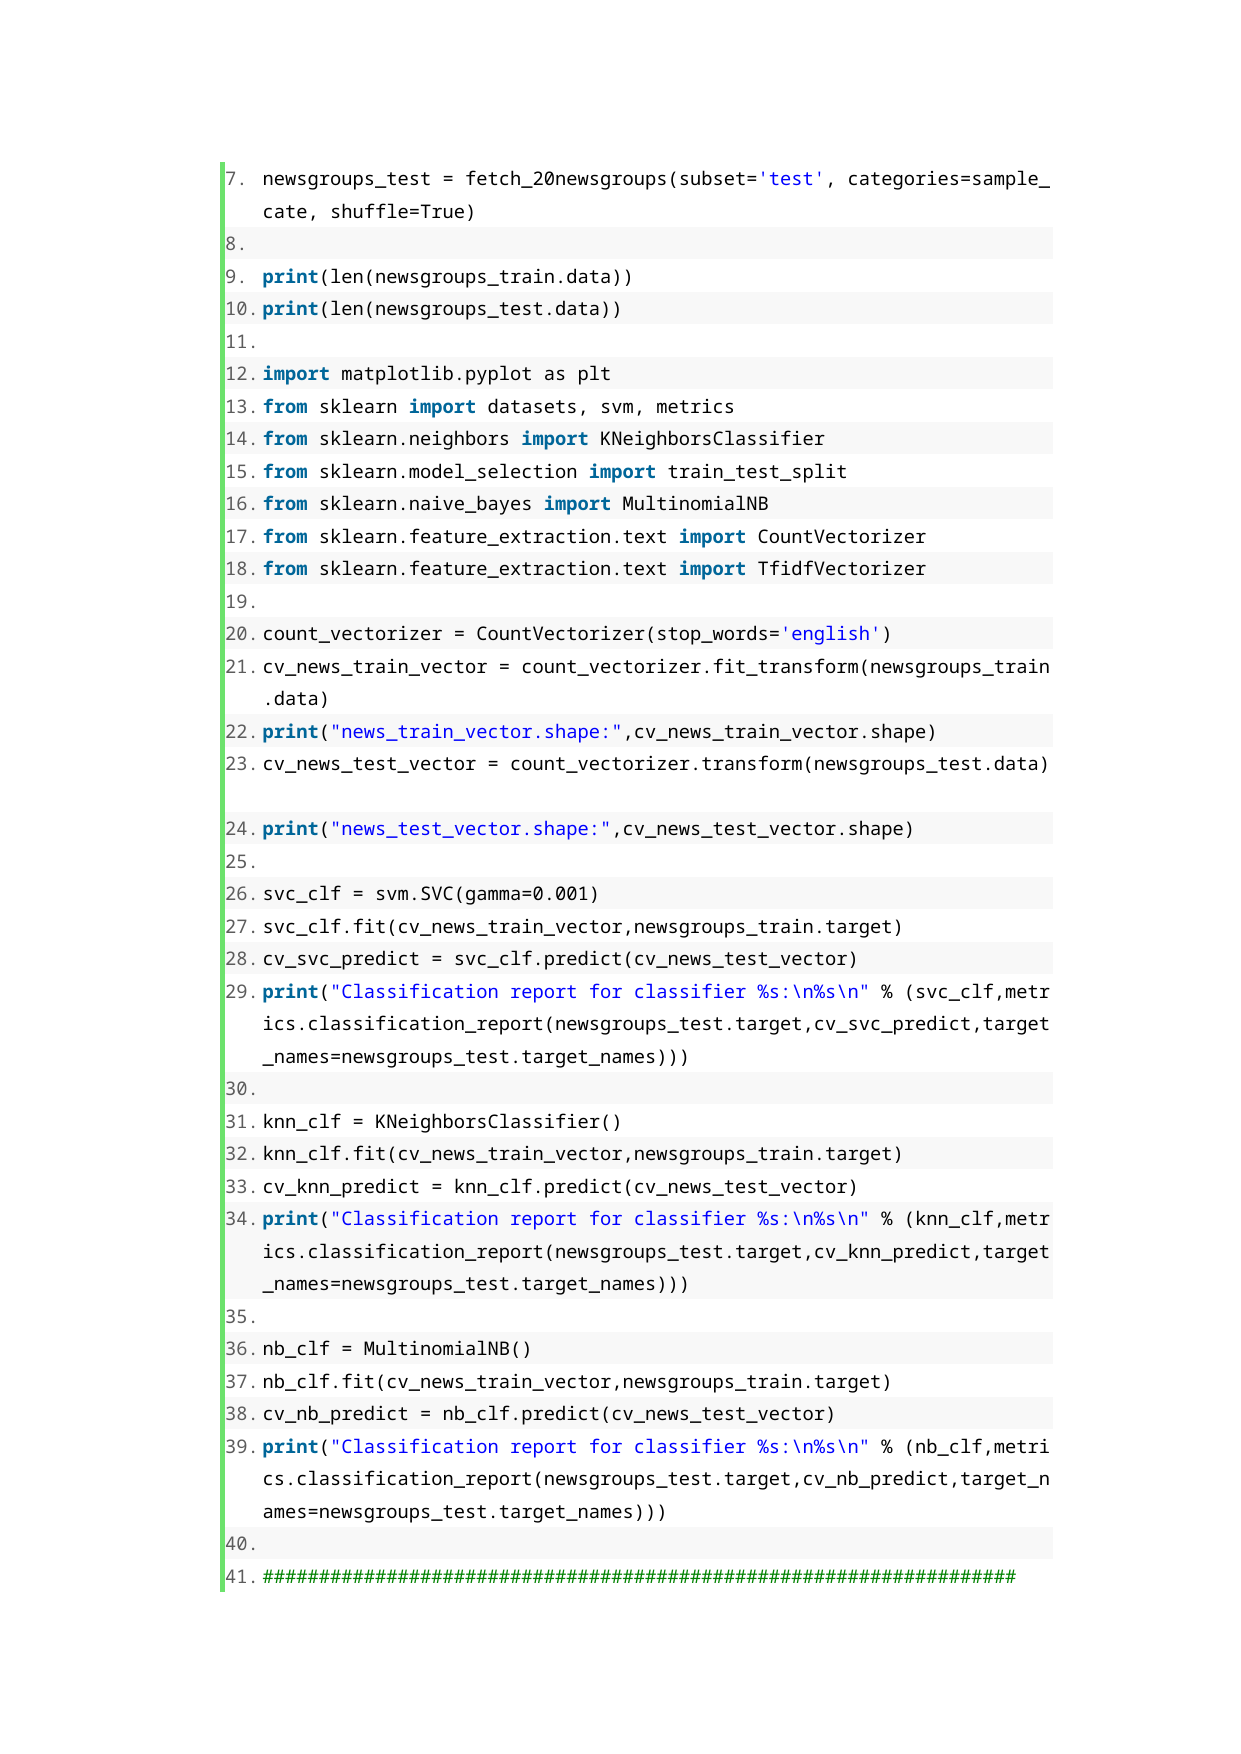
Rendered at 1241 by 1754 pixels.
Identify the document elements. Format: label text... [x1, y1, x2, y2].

list print("Classification report for classifier %s:\n%s\n" % (nb_clf,metrics.classification_report(newsgroups_test.target,cv_nb_predict,target_names=newsgroups_test.target_names))) [225, 1429, 1053, 1527]
list svc_clf.fit(cv_news_train_vector,newsgroups_train.target) [225, 909, 1053, 942]
list print("news_train_vector.shape:",cv_news_train_vector.shape) [225, 714, 1053, 747]
list knn_clf.fit(cv_news_train_vector,newsgroups_train.target) [225, 1137, 1053, 1169]
list import matplotlib.pyplot as plt [225, 357, 1053, 389]
list count_vectorizer = CountVectorizer(stop_words='english') [225, 617, 1053, 649]
list cv_nb_predict = nb_clf.predict(cv_news_test_vector) [225, 1397, 1053, 1429]
list cv_news_test_vector = count_vectorizer.transform(newsgroups_test.data) [225, 747, 1053, 812]
list from sklearn.naive_bayes import MultinomialNB [225, 487, 1053, 519]
list cv_news_train_vector = count_vectorizer.fit_transform(newsgroups_train.data) [225, 649, 1053, 714]
list nb_clf.fit(cv_news_train_vector,newsgroups_train.target) [225, 1364, 1053, 1397]
list svc_clf = svm.SVC(gamma=0.001) [225, 877, 1053, 909]
list from sklearn.feature_extraction.text import CountVectorizer [225, 519, 1053, 552]
list print(len(newsgroups_test.data)) [225, 292, 1053, 324]
list print("Classification report for classifier %s:\n%s\n" % (svc_clf,metrics.classification_report(newsgroups_test.target,cv_svc_predict,target_names=newsgroups_test.target_names))) [225, 974, 1053, 1072]
list from sklearn import datasets, svm, metrics [225, 389, 1053, 422]
list newsgroups_test = fetch_20newsgroups(subset='test', categories=sample_cate, shuffle=True) [225, 162, 1053, 227]
list print("Classification report for classifier %s:\n%s\n" % (knn_clf,metrics.classification_report(newsgroups_test.target,cv_knn_predict,target_names=newsgroups_test.target_names))) [225, 1202, 1053, 1299]
list knn_clf = KNeighborsClassifier() [225, 1104, 1053, 1137]
list cv_knn_predict = knn_clf.predict(cv_news_test_vector) [225, 1169, 1053, 1202]
list from sklearn.model_selection import train_test_split [225, 454, 1053, 487]
list nb_clf = MultinomialNB() [225, 1332, 1053, 1364]
list print("news_test_vector.shape:",cv_news_test_vector.shape) [225, 812, 1053, 844]
list ################################################################### [225, 1559, 1053, 1592]
list from sklearn.neighbors import KNeighborsClassifier [225, 422, 1053, 454]
list cv_svc_predict = svc_clf.predict(cv_news_test_vector) [225, 942, 1053, 974]
list print(len(newsgroups_train.data)) [225, 259, 1053, 292]
list from sklearn.feature_extraction.text import TfidfVectorizer [225, 552, 1053, 584]
